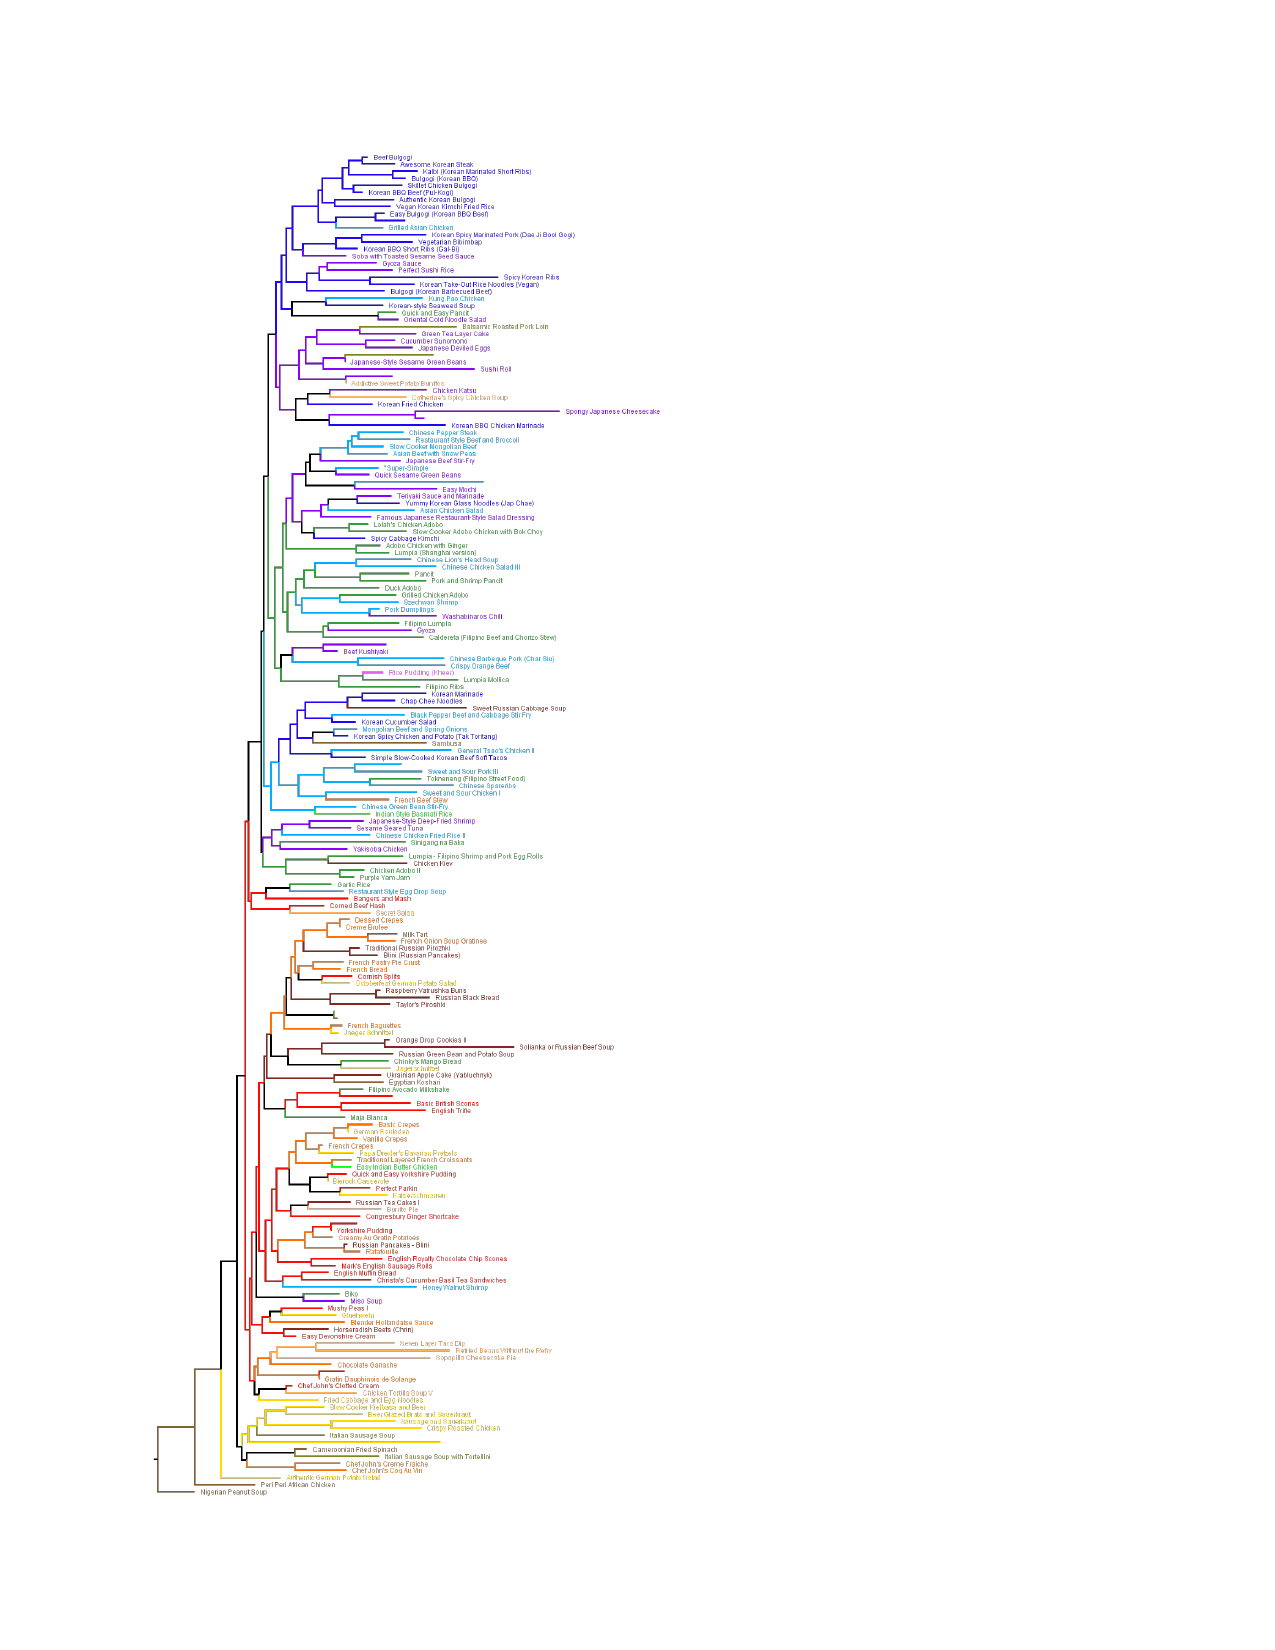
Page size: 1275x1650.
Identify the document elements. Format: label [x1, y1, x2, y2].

picture [150, 149, 721, 1499]
